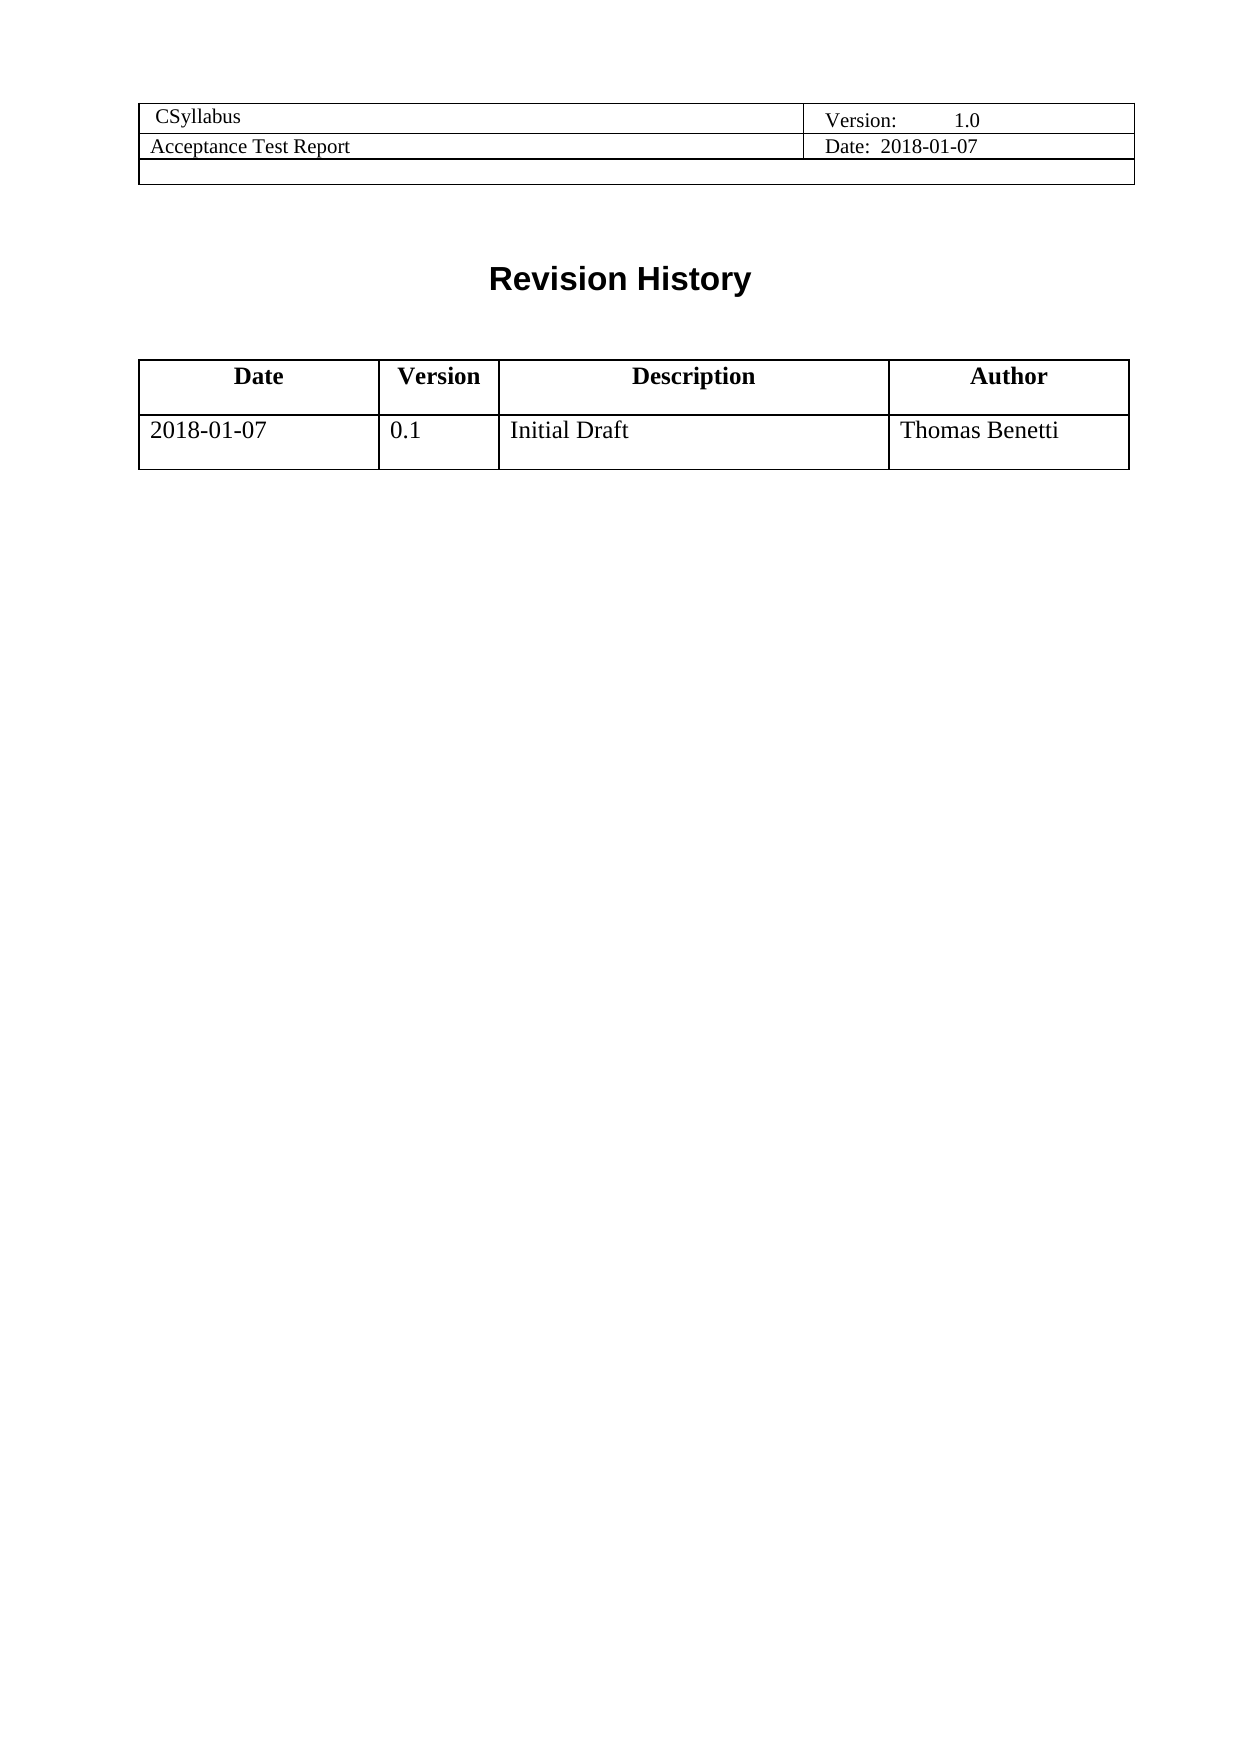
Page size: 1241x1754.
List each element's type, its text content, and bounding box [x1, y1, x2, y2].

table_header Author [890, 361, 1128, 414]
table_cell Initial Draft [500, 416, 888, 469]
table_header Description [500, 361, 888, 414]
text Revision History [150, 259, 1090, 298]
table_cell 2018-01-07 [140, 416, 378, 469]
table_cell 0.1 [380, 416, 498, 469]
table_header Date [140, 361, 378, 414]
table_header Version [380, 361, 498, 414]
table_cell Thomas Benetti [890, 416, 1128, 469]
